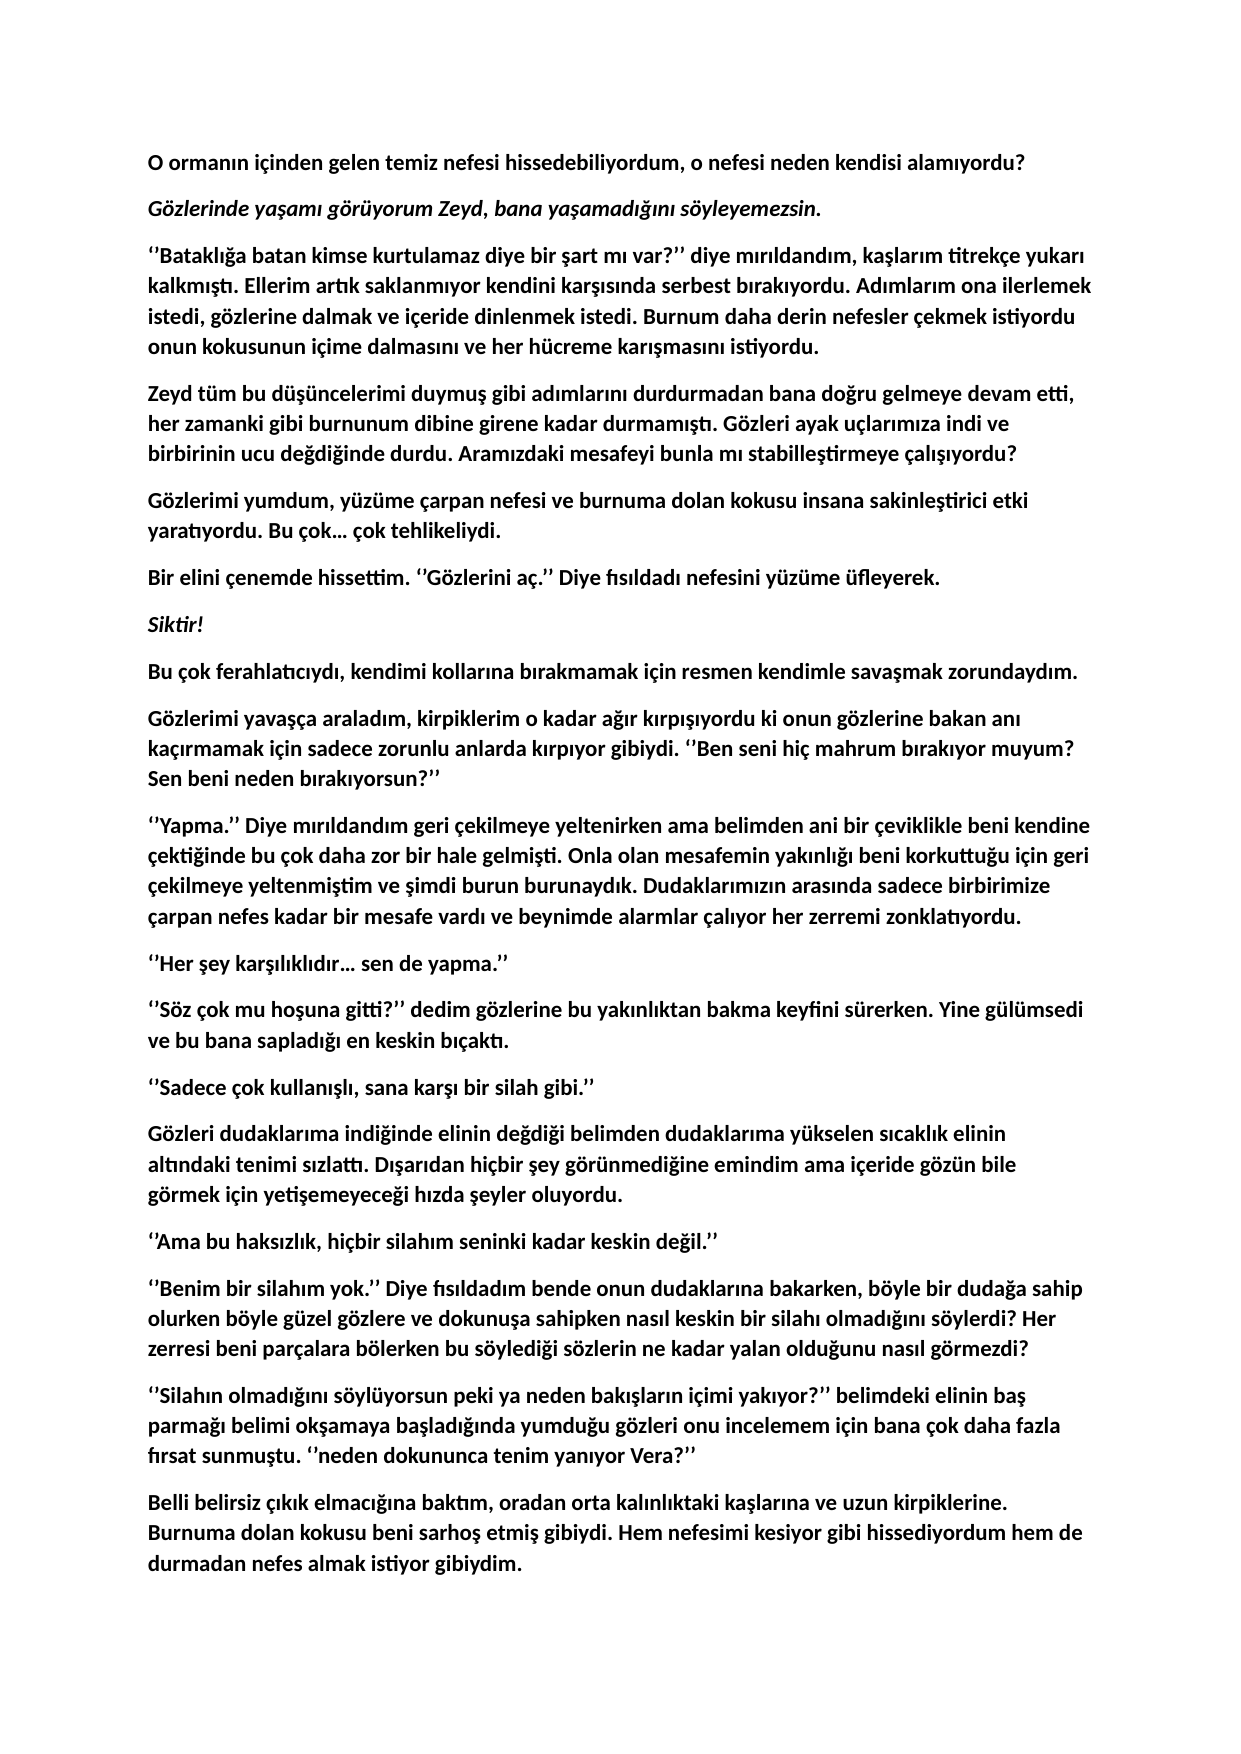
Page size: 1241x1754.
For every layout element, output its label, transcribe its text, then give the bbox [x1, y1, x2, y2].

text ‘’Yapma.’’ Diye mırıldandım geri çekilmeye yeltenirken ama belimden ani bir çeviklikle beni kendine çektiğinde bu çok daha zor bir hale gelmişti. Onla olan mesafemin yakınlığı beni korkuttuğu için geri çekilmeye yeltenmiştim ve şimdi burun burunaydık. Dudaklarımızın arasında sadece birbirimize çarpan nefes kadar bir mesafe vardı ve beynimde alarmlar çalıyor her zerremi zonklatıyordu. [148, 811, 1093, 930]
text Bu çok ferahlatıcıydı, kendimi kollarına bırakmamak için resmen kendimle savaşmak zorundaydım. [148, 657, 1093, 685]
text Gözlerimi yavaşça araladım, kirpiklerim o kadar ağır kırpışıyordu ki onun gözlerine bakan anı kaçırmamak için sadece zorunlu anlarda kırpıyor gibiydi. ‘’Ben seni hiç mahrum bırakıyor muyum? Sen beni neden bırakıyorsun?’’ [148, 704, 1093, 792]
text Gözleri dudaklarıma indiğinde elinin değdiği belimden dudaklarıma yükselen sıcaklık elinin altındaki tenimi sızlattı. Dışarıdan hiçbir şey görünmediğine emindim ama içeride gözün bile görmek için yetişemeyeceği hızda şeyler oluyordu. [148, 1119, 1093, 1208]
text Belli belirsiz çıkık elmacığına baktım, oradan orta kalınlıktaki kaşlarına ve uzun kirpiklerine. Burnuma dolan kokusu beni sarhoş etmiş gibiydi. Hem nefesimi kesiyor gibi hissediyordum hem de durmadan nefes almak istiyor gibiydim. [148, 1488, 1093, 1577]
text O ormanın içinden gelen temiz nefesi hissedebiliyordum, o nefesi neden kendisi alamıyordu? [148, 148, 1093, 176]
text ‘’Silahın olmadığını söylüyorsun peki ya neden bakışların içimi yakıyor?’’ belimdeki elinin baş parmağı belimi okşamaya başladığında yumduğu gözleri onu incelemem için bana çok daha fazla fırsat sunmuştu. ‘’neden dokununca tenim yanıyor Vera?’’ [148, 1381, 1093, 1469]
text ‘’Her şey karşılıklıdır… sen de yapma.’’ [148, 949, 1093, 977]
text Bir elini çenemde hissettim. ‘’Gözlerini aç.’’ Diye fısıldadı nefesini yüzüme üfleyerek. [148, 563, 1093, 591]
text ‘’Ama bu haksızlık, hiçbir silahım seninki kadar keskin değil.’’ [148, 1227, 1093, 1255]
text Zeyd tüm bu düşüncelerimi duymuş gibi adımlarını durdurmadan bana doğru gelmeye devam etti, her zamanki gibi burnunum dibine girene kadar durmamıştı. Gözleri ayak uçlarımıza indi ve birbirinin ucu değdiğinde durdu. Aramızdaki mesafeyi bunla mı stabilleştirmeye çalışıyordu? [148, 379, 1093, 467]
text ‘’Sadece çok kullanışlı, sana karşı bir silah gibi.’’ [148, 1073, 1093, 1101]
text ‘’Bataklığa batan kimse kurtulamaz diye bir şart mı var?’’ diye mırıldandım, kaşlarım titrekçe yukarı kalkmıştı. Ellerim artık saklanmıyor kendini karşısında serbest bırakıyordu. Adımlarım ona ilerlemek istedi, gözlerine dalmak ve içeride dinlenmek istedi. Burnum daha derin nefesler çekmek istiyordu onun kokusunun içime dalmasını ve her hücreme karışmasını istiyordu. [148, 241, 1093, 360]
text Gözlerinde yaşamı görüyorum Zeyd, bana yaşamadığını söyleyemezsin. [148, 194, 1093, 222]
text ‘’Söz çok mu hoşuna gitti?’’ dedim gözlerine bu yakınlıktan bakma keyfini sürerken. Yine gülümsedi ve bu bana sapladığı en keskin bıçaktı. [148, 996, 1093, 1054]
text Siktir! [148, 610, 1093, 638]
text ‘’Benim bir silahım yok.’’ Diye fısıldadım bende onun dudaklarına bakarken, böyle bir dudağa sahip olurken böyle güzel gözlere ve dokunuşa sahipken nasıl keskin bir silahı olmadığını söylerdi? Her zerresi beni parçalara bölerken bu söylediği sözlerin ne kadar yalan olduğunu nasıl görmezdi? [148, 1274, 1093, 1362]
text Gözlerimi yumdum, yüzüme çarpan nefesi ve burnuma dolan kokusu insana sakinleştirici etki yaratıyordu. Bu çok… çok tehlikeliydi. [148, 486, 1093, 544]
